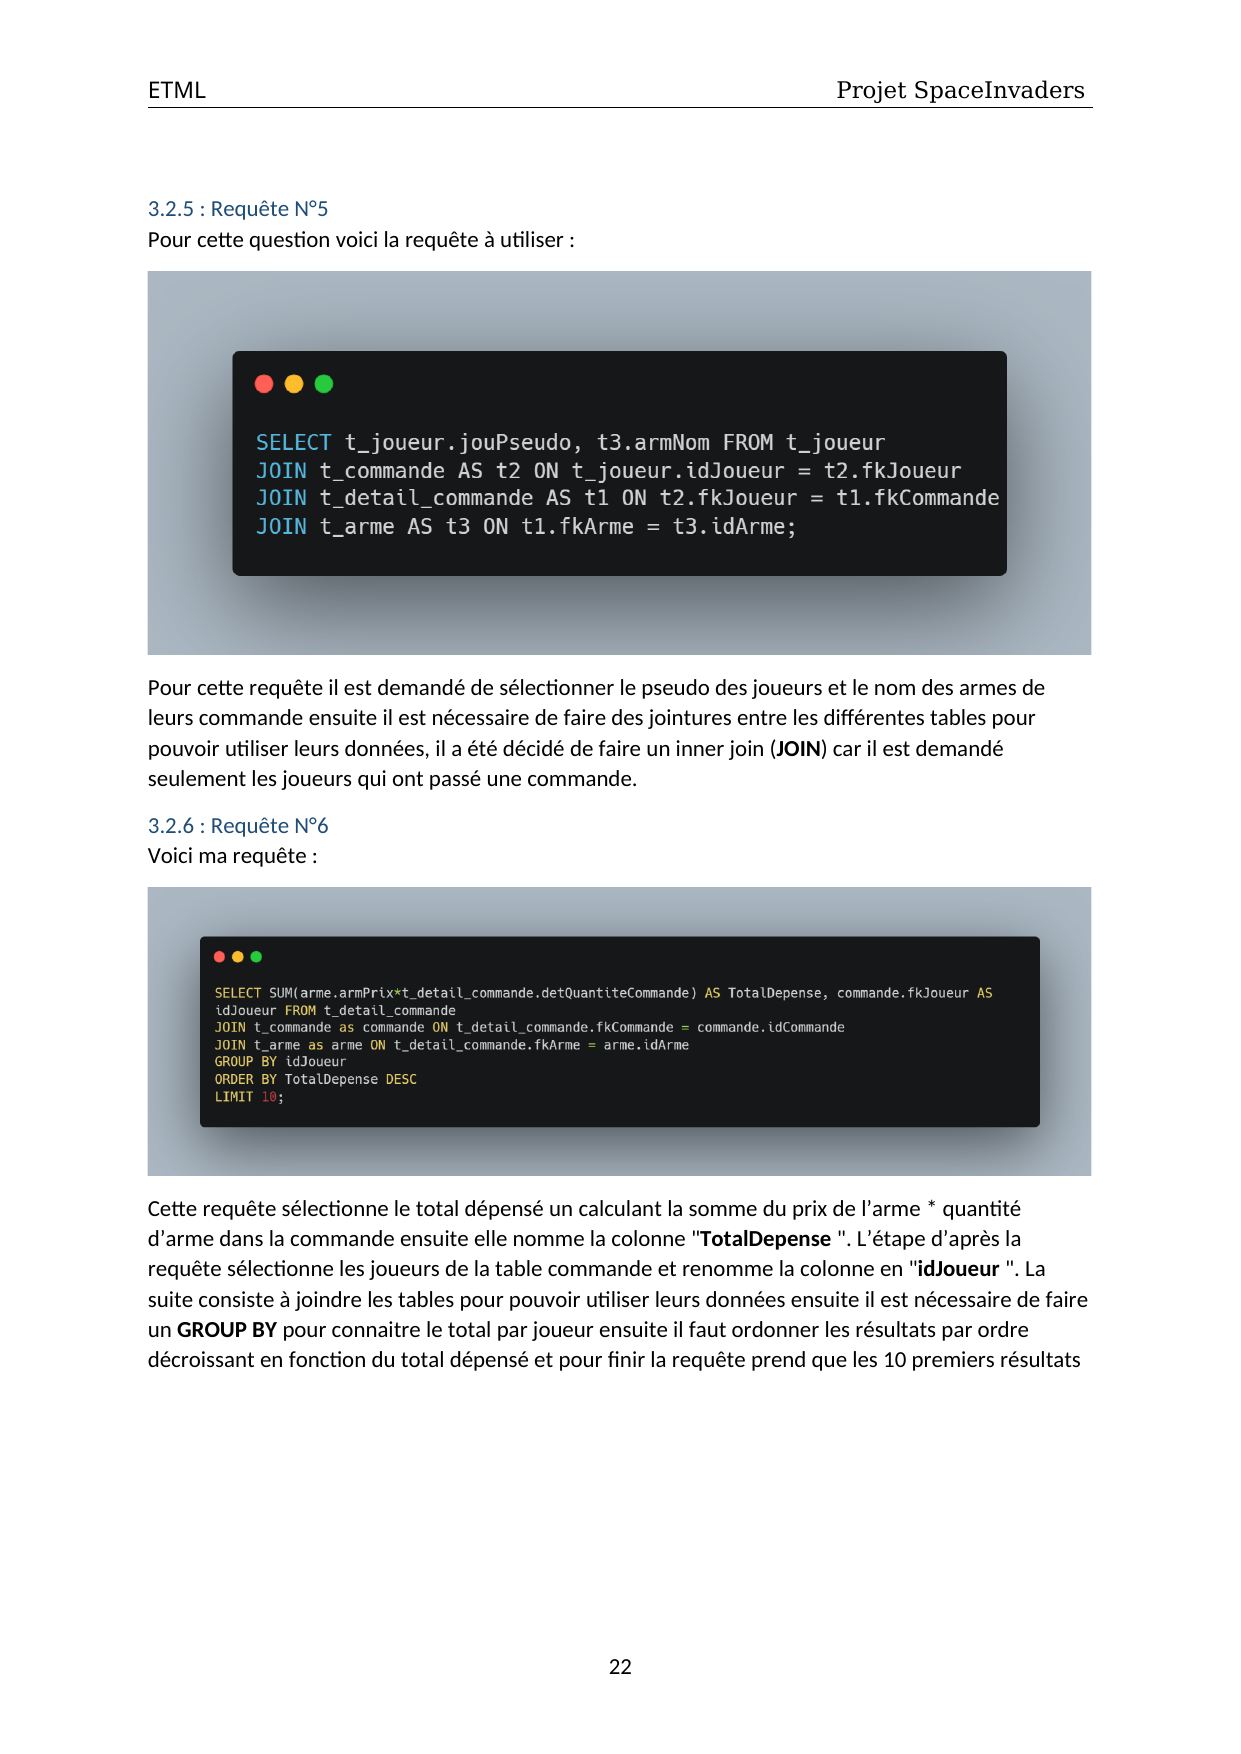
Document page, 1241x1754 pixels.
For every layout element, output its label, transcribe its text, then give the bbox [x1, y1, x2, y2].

picture [147, 887, 1092, 1176]
picture [147, 271, 1092, 655]
text Pour cette question voici la requête à utiliser : [148, 225, 1093, 253]
text Voici ma requête : [148, 841, 1093, 869]
text Cette requête sélectionne le total dépensé un calculant la somme du prix de l’arme * quantité d’arme dans la commande ensuite elle nomme la colonne "TotalDepense ". L’étape d’après la requête sélectionne les joueurs de la table commande et renomme la colonne en "idJoueur ". La suite consiste à joindre les tables pour pouvoir utiliser leurs données ensuite il est nécessaire de faire un GROUP BY pour connaitre le total par joueur ensuite il faut ordonner les résultats par ordre décroissant en fonction du total dépensé et pour finir la requête prend que les 10 premiers résultats [148, 1194, 1093, 1373]
text Pour cette requête il est demandé de sélectionner le pseudo des joueurs et le nom des armes de leurs commande ensuite il est nécessaire de faire des jointures entre les différentes tables pour pouvoir utiliser leurs données, il a été décidé de faire un inner join (JOIN) car il est demandé seulement les joueurs qui ont passé une commande. [148, 673, 1093, 792]
subtitle 3.2.6 : Requête N°6 [148, 811, 1093, 839]
subtitle 3.2.5 : Requête N°5 [148, 194, 1093, 222]
